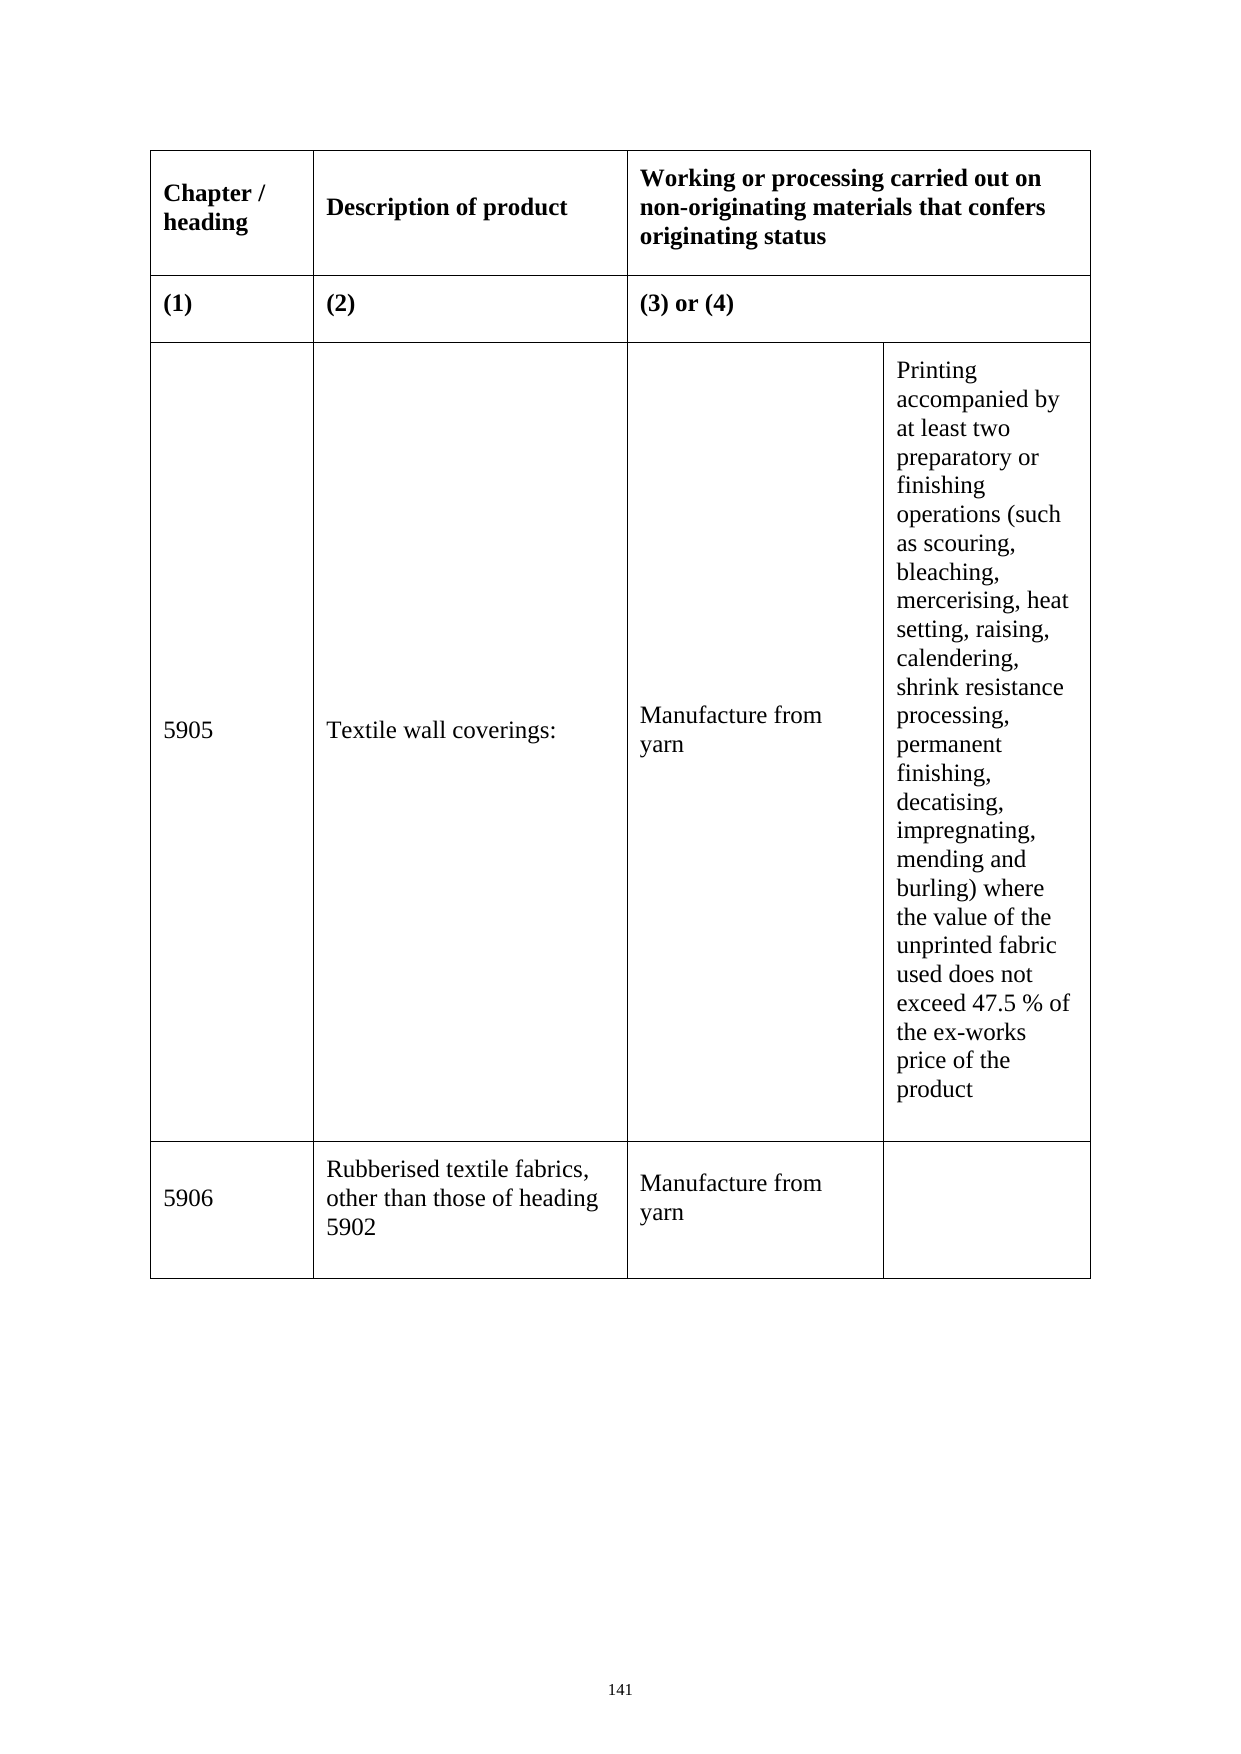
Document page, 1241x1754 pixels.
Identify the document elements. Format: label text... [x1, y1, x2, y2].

table_cell Textile wall coverings: [314, 343, 627, 1141]
table_cell Printing accompanied by at least two preparatory or finishing operations (such as scouring, bleaching, mercerising, heat setting, raising, calendering, shrink resistance processing, permanent finishing, decatising, impregnating, mending and burling) where the value of the unprinted fabric used does not exceed 47.5 % of the ex‐works price of the product [884, 343, 1090, 1141]
table_header Description of product [314, 151, 627, 275]
table_header Working or processing carried out on non‐originating materials that confers originating status [628, 151, 1090, 275]
table_cell (1) [151, 276, 313, 342]
table_cell 5906 [151, 1142, 313, 1278]
table_cell (3) or (4) [628, 276, 1090, 342]
table_cell 5905 [151, 343, 313, 1141]
table_cell (2) [314, 276, 627, 342]
table_header Chapter / heading [151, 151, 313, 275]
table_cell Manufacture from yarn [628, 1142, 883, 1278]
table_cell [884, 1142, 1090, 1278]
table_cell Manufacture from yarn [628, 343, 883, 1141]
table_cell Rubberised textile fabrics, other than those of heading 5902 [314, 1142, 627, 1278]
